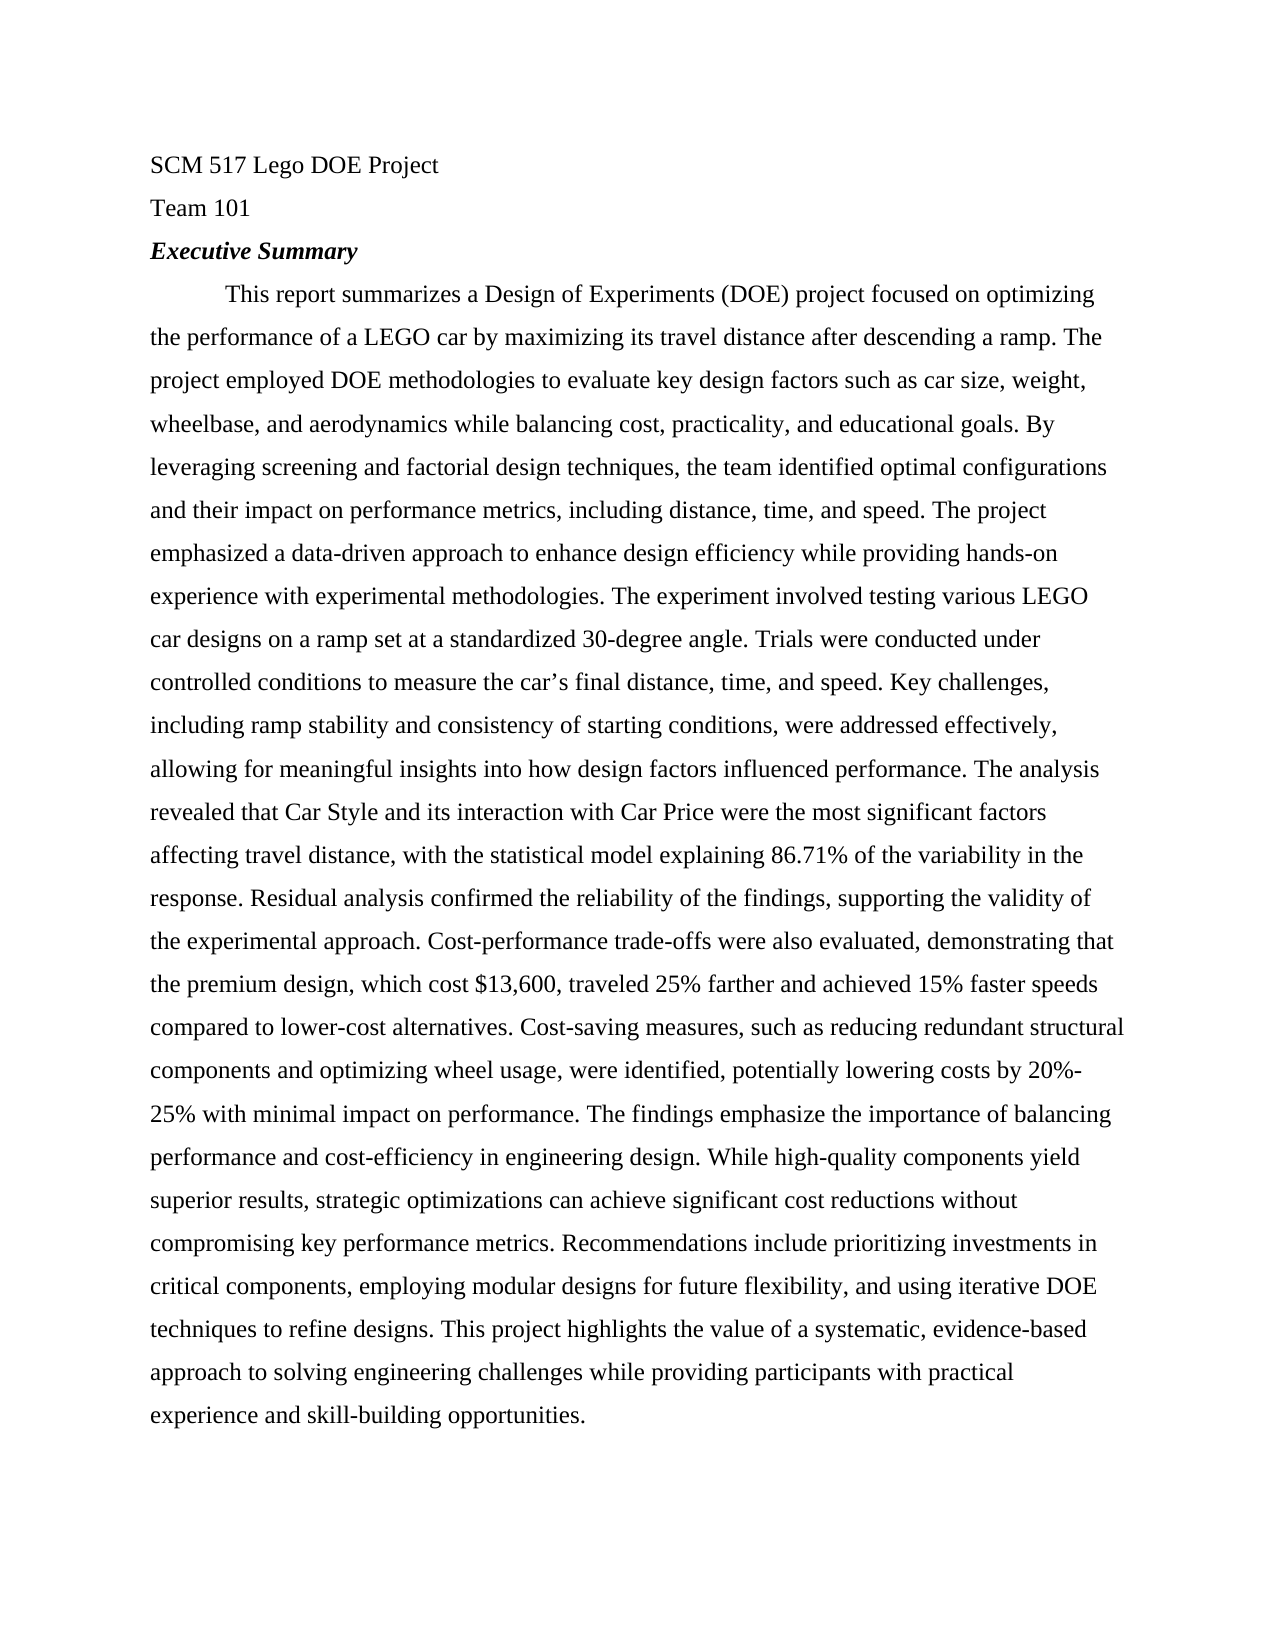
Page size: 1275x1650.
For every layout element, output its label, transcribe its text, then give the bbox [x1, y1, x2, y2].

text Executive Summary [150, 236, 1125, 265]
text This report summarizes a Design of Experiments (DOE) project focused on optimizing the performance of a LEGO car by maximizing its travel distance after descending a ramp. The project employed DOE methodologies to evaluate key design factors such as car size, weight, wheelbase, and aerodynamics while balancing cost, practicality, and educational goals. By leveraging screening and factorial design techniques, the team identified optimal configurations and their impact on performance metrics, including distance, time, and speed. The project emphasized a data-driven approach to enhance design efficiency while providing hands-on experience with experimental methodologies. The experiment involved testing various LEGO car designs on a ramp set at a standardized 30-degree angle. Trials were conducted under controlled conditions to measure the car’s final distance, time, and speed. Key challenges, including ramp stability and consistency of starting conditions, were addressed effectively, allowing for meaningful insights into how design factors influenced performance. The analysis revealed that Car Style and its interaction with Car Price were the most significant factors affecting travel distance, with the statistical model explaining 86.71% of the variability in the response. Residual analysis confirmed the reliability of the findings, supporting the validity of the experimental approach. Cost-performance trade-offs were also evaluated, demonstrating that the premium design, which cost $13,600, traveled 25% farther and achieved 15% faster speeds compared to lower-cost alternatives. Cost-saving measures, such as reducing redundant structural components and optimizing wheel usage, were identified, potentially lowering costs by 20%-25% with minimal impact on performance. The findings emphasize the importance of balancing performance and cost-efficiency in engineering design. While high-quality components yield superior results, strategic optimizations can achieve significant cost reductions without compromising key performance metrics. Recommendations include prioritizing investments in critical components, employing modular designs for future flexibility, and using iterative DOE techniques to refine designs. This project highlights the value of a systematic, evidence-based approach to solving engineering challenges while providing participants with practical experience and skill-building opportunities. [150, 279, 1125, 1429]
text Team 101 [150, 193, 1125, 222]
text SCM 517 Lego DOE Project [150, 150, 1125, 179]
